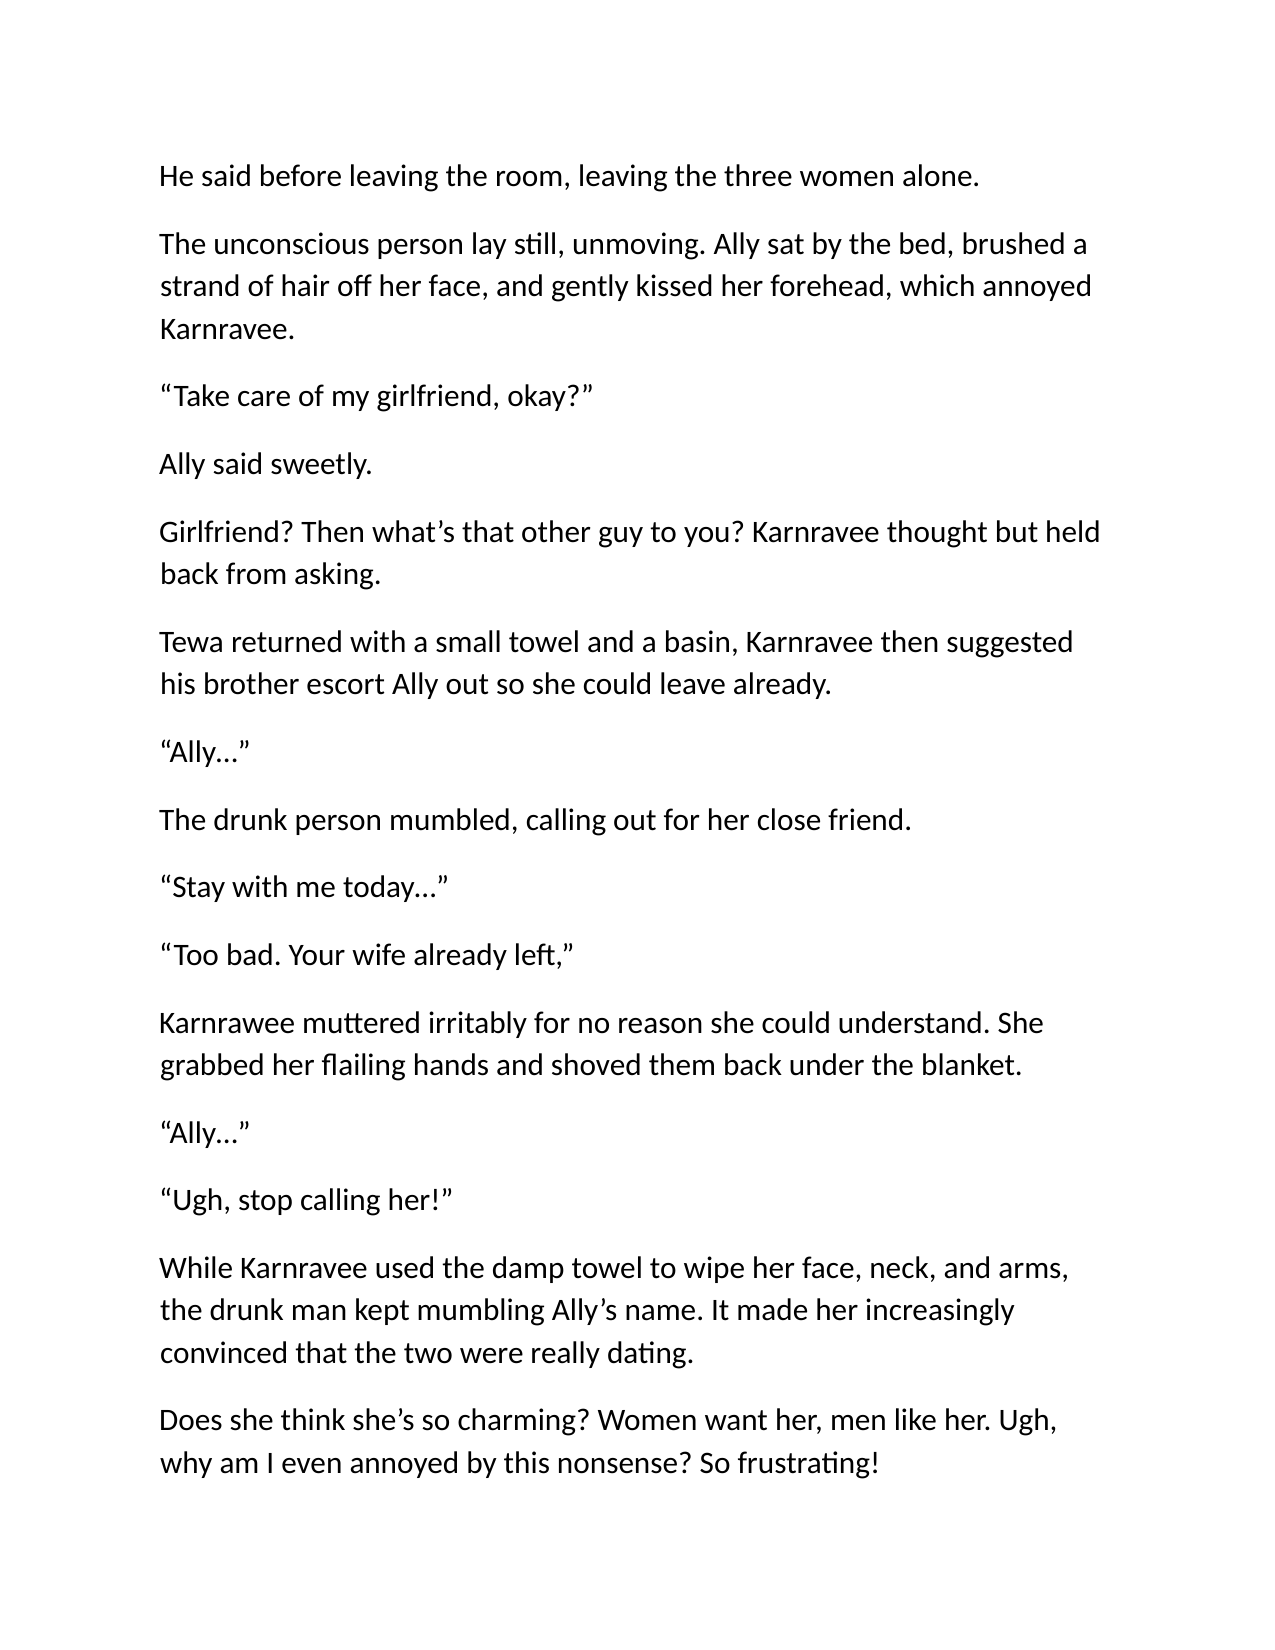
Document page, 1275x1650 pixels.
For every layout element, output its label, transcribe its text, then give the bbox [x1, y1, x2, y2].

text “Ugh, stop calling her!” [159, 1180, 1113, 1218]
text “Ally…” [159, 732, 1113, 770]
text “Ally…” [159, 1113, 1113, 1151]
text Does she think she’s so charming? Women want her, men like her. Ugh, why am I even annoyed by this nonsense? So frustrating! [159, 1400, 1113, 1481]
text Ally said sweetly. [159, 444, 1113, 482]
text The unconscious person lay still, unmoving. Ally sat by the bed, brushed a strand of hair off her face, and gently kissed her forehead, which annoyed Karnravee. [159, 224, 1113, 347]
text Tewa returned with a small towel and a basin, Karnravee then suggested his brother escort Ally out so she could leave already. [159, 622, 1113, 702]
text “Stay with me today…” [159, 867, 1113, 905]
text He said before leaving the room, leaving the three women alone. [159, 156, 1113, 194]
text “Too bad. Your wife already left,” [159, 935, 1113, 973]
text Girlfriend? Then what’s that other guy to you? Karnravee thought but held back from asking. [159, 512, 1113, 592]
text Karnrawee muttered irritably for no reason she could understand. She grabbed her flailing hands and shoved them back under the blanket. [159, 1003, 1113, 1083]
text The drunk person mumbled, calling out for her close friend. [159, 799, 1113, 838]
text “Take care of my girlfriend, okay?” [159, 376, 1113, 414]
text While Karnravee used the damp towel to wipe her face, neck, and arms, the drunk man kept mumbling Ally’s name. It made her increasingly convinced that the two were really dating. [159, 1248, 1113, 1371]
